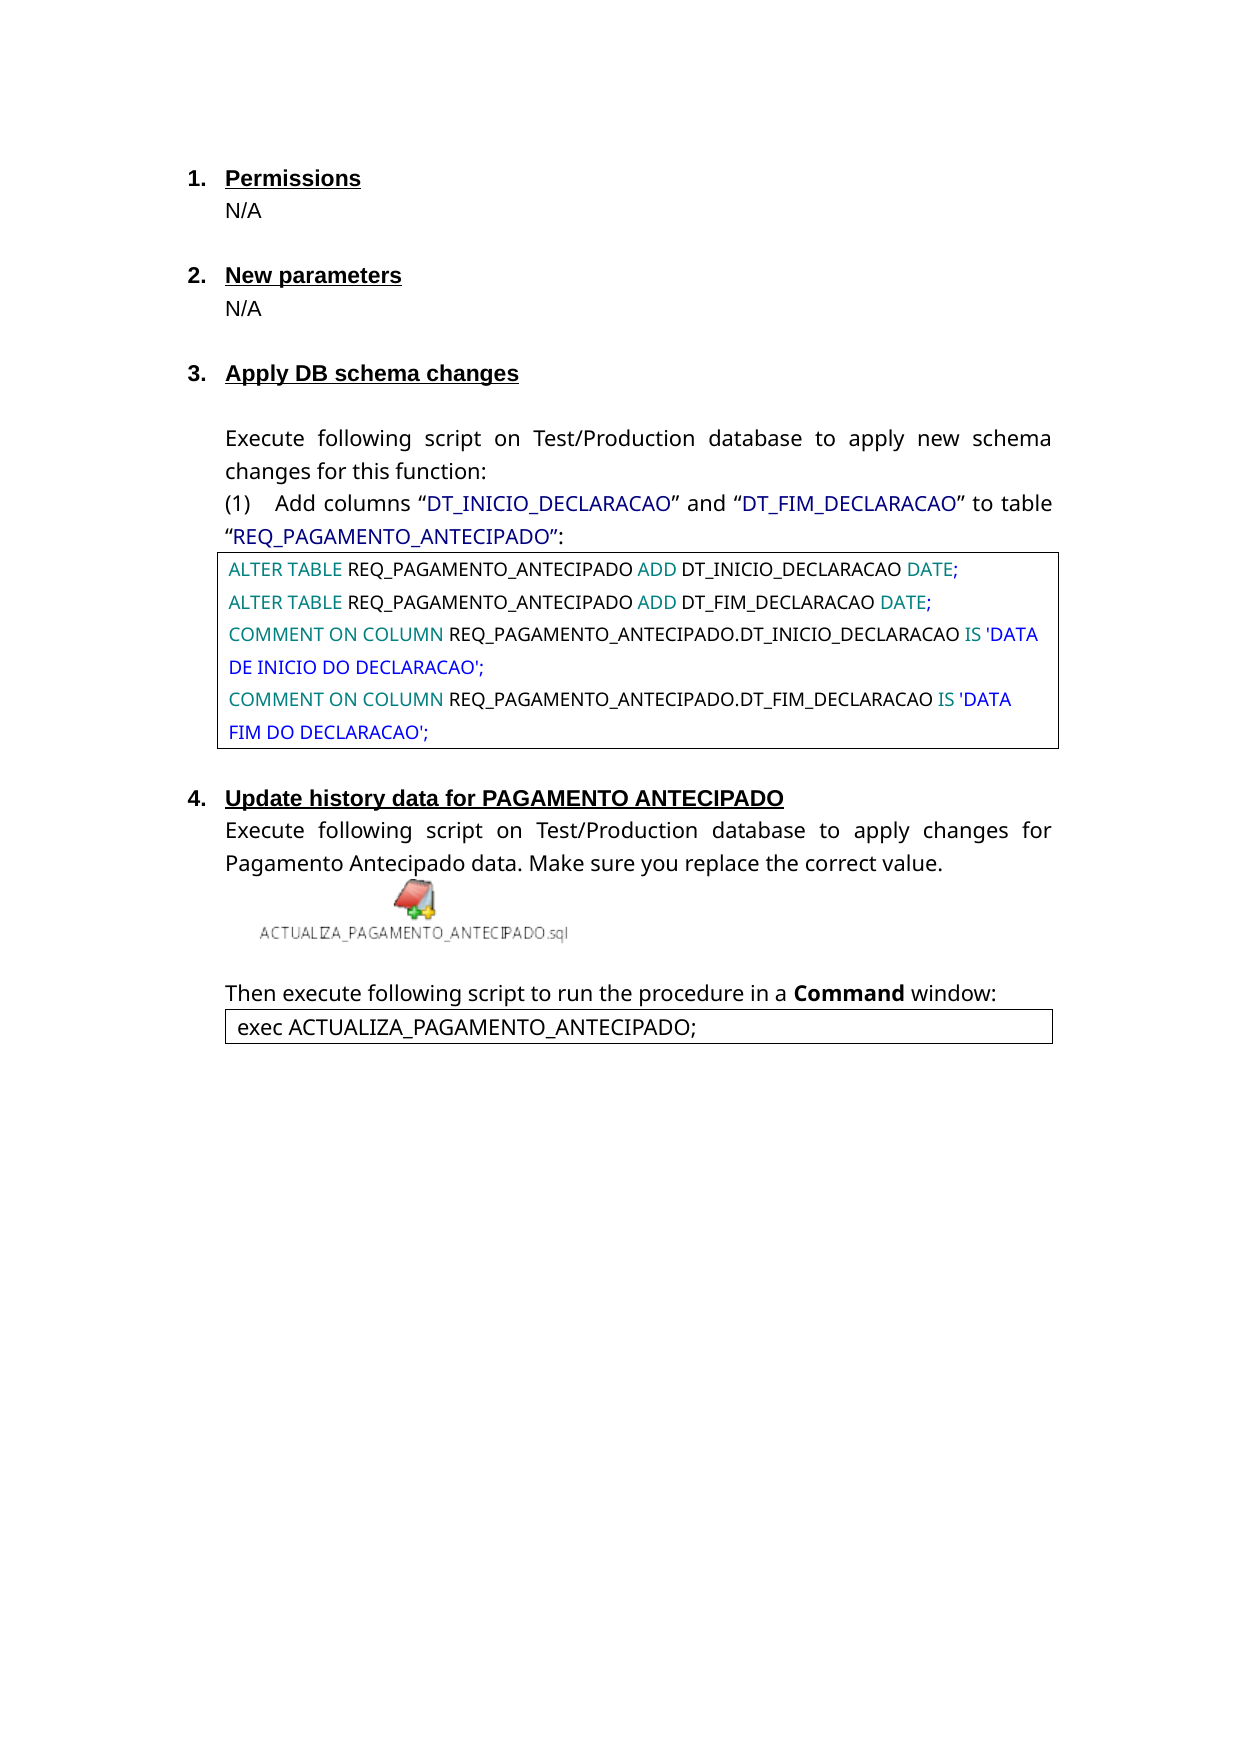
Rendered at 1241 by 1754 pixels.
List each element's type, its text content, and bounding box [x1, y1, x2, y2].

list Permissions [187, 162, 1053, 194]
table_header ALTER TABLE REQ_PAGAMENTO_ANTECIPADO ADD DT_INICIO_DECLARACAO DATE; ALTER TABLE REQ_PAGAMENTO_ANTECIPADO ADD DT_FIM_DECLARACAO DATE; COMMENT ON COLUMN REQ_PAGAMENTO_ANTECIPADO.DT_INICIO_DECLARACAO IS 'DATA DE INICIO DO DECLARACAO'; COMMENT ON COLUMN REQ_PAGAMENTO_ANTECIPADO.DT_FIM_DECLARACAO IS 'DATA FIM DO DECLARACAO'; [218, 553, 1058, 748]
list Then execute following script to run the procedure in a Command window: [225, 977, 1053, 1009]
text Execute following script on Test/Production database to apply new schema changes for this function: [225, 422, 1053, 487]
list Execute following script on Test/Production database to apply changes for Pagamento Antecipado data. Make sure you replace the correct value. [225, 814, 1053, 879]
list New parameters [187, 259, 1053, 292]
list Add columns “DT_INICIO_DECLARACAO” and “DT_FIM_DECLARACAO” to table “REQ_PAGAMENTO_ANTECIPADO”: [225, 487, 1053, 552]
list Apply DB schema changes [187, 357, 1053, 389]
text N/A [225, 194, 1053, 227]
text N/A [225, 292, 1053, 324]
table_header exec ACTUALIZA_PAGAMENTO_ANTECIPADO; [226, 1010, 1052, 1043]
list Update history data for PAGAMENTO ANTECIPADO [187, 782, 1053, 814]
